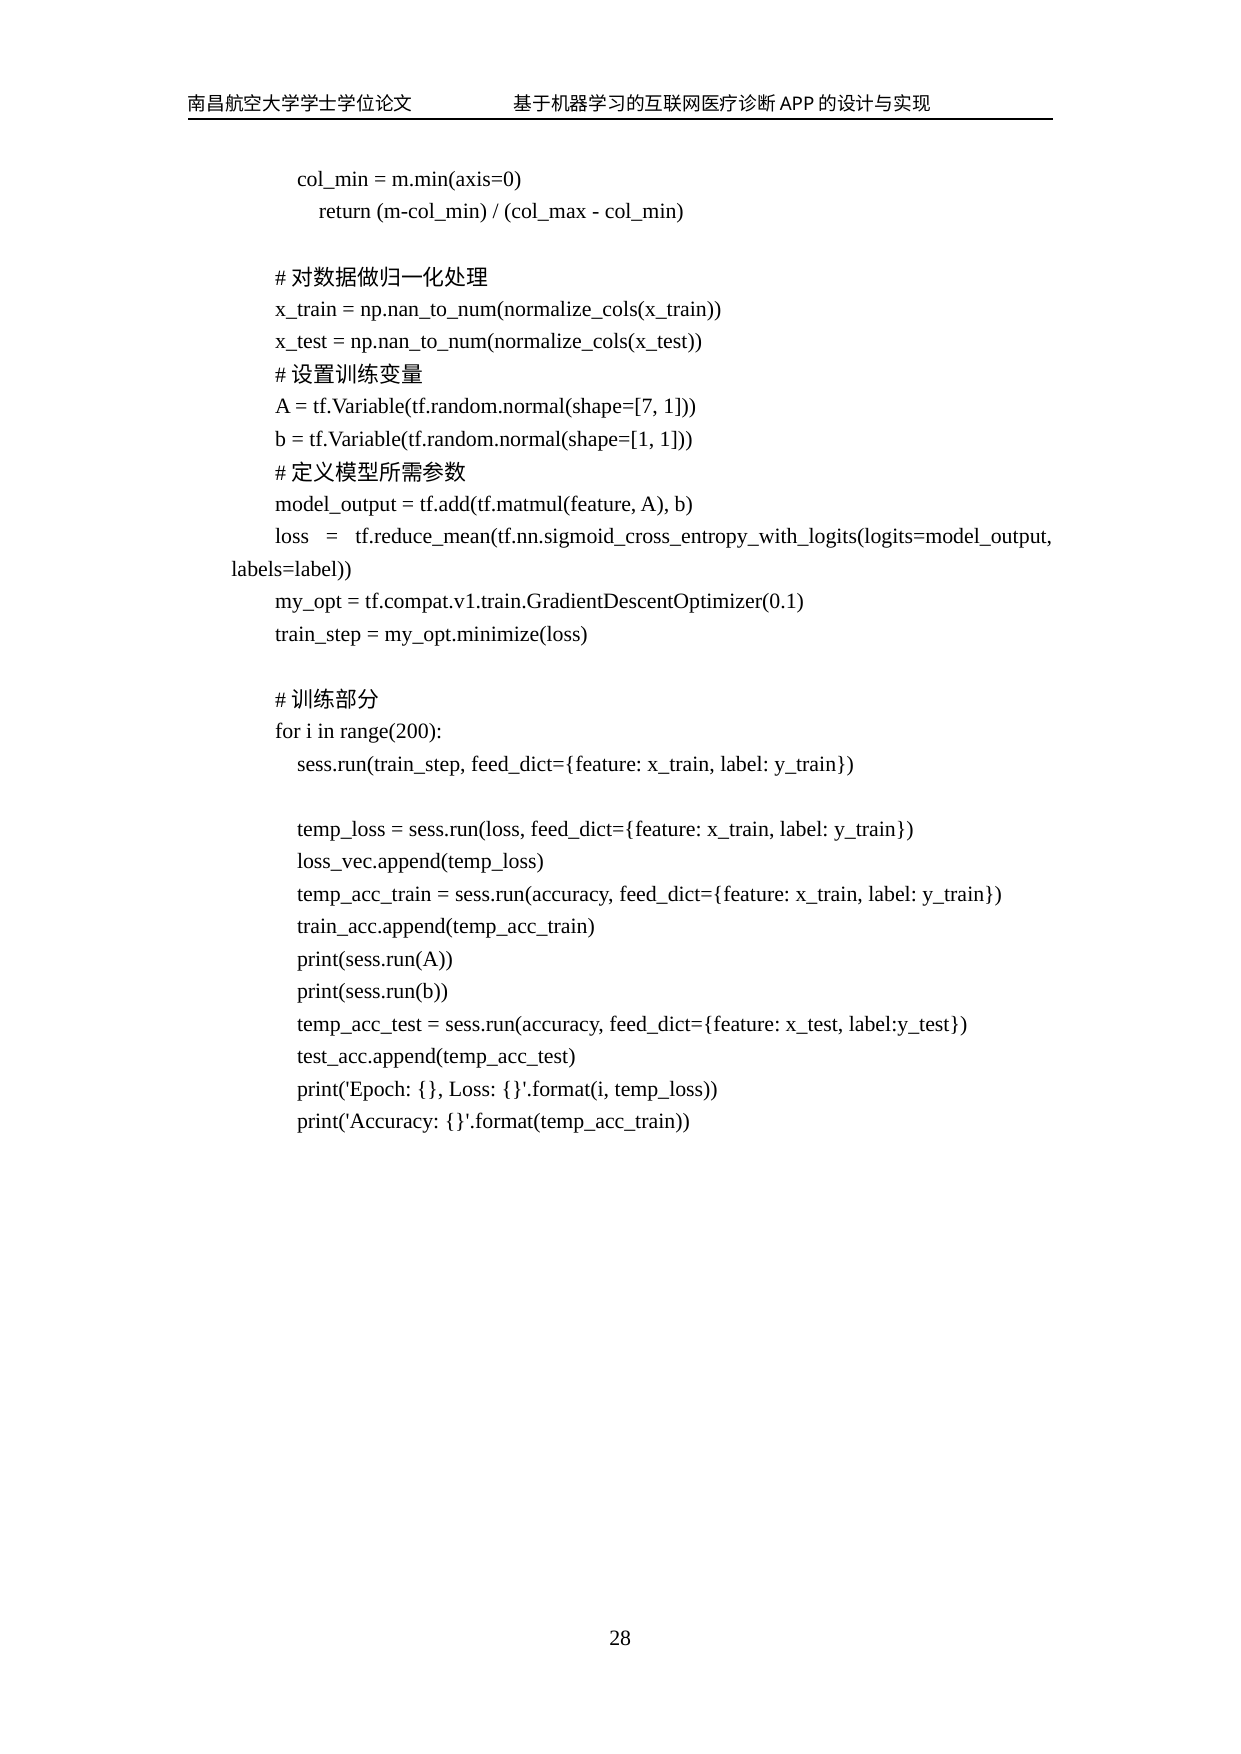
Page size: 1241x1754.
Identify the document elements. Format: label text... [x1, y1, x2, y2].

text # 对数据做归一化处理 [231, 259, 1053, 292]
text A = tf.Variable(tf.random.normal(shape=[7, 1])) [231, 389, 1053, 422]
text x_test = np.nan_to_num(normalize_cols(x_test)) [231, 324, 1053, 357]
text temp_acc_test = sess.run(accuracy, feed_dict={feature: x_test, label:y_test}) [231, 1007, 1053, 1039]
text loss_vec.append(temp_loss) [231, 844, 1053, 877]
text b = tf.Variable(tf.random.normal(shape=[1, 1])) [231, 422, 1053, 454]
text # 训练部分 [231, 682, 1053, 714]
text test_acc.append(temp_acc_test) [231, 1039, 1053, 1072]
text temp_acc_train = sess.run(accuracy, feed_dict={feature: x_train, label: y_train}) [231, 877, 1053, 909]
text # 设置训练变量 [231, 357, 1053, 389]
text train_acc.append(temp_acc_train) [231, 909, 1053, 942]
text x_train = np.nan_to_num(normalize_cols(x_train)) [231, 292, 1053, 324]
text col_min = m.min(axis=0) [275, 162, 1053, 194]
text # 定义模型所需参数 [231, 454, 1053, 487]
text print(sess.run(b)) [231, 974, 1053, 1007]
text print(sess.run(A)) [231, 942, 1053, 974]
text train_step = my_opt.minimize(loss) [231, 617, 1053, 649]
text print('Epoch: {}, Loss: {}'.format(i, temp_loss)) [231, 1072, 1053, 1104]
text loss = tf.reduce_mean(tf.nn.sigmoid_cross_entropy_with_logits(logits=model_output, labels=label)) [231, 519, 1053, 584]
text temp_loss = sess.run(loss, feed_dict={feature: x_train, label: y_train}) [231, 812, 1053, 844]
text model_output = tf.add(tf.matmul(feature, A), b) [231, 487, 1053, 519]
text for i in range(200): [231, 714, 1053, 747]
text return (m-col_min) / (col_max - col_min) [275, 194, 1053, 227]
text print('Accuracy: {}'.format(temp_acc_train)) [231, 1104, 1053, 1137]
text my_opt = tf.compat.v1.train.GradientDescentOptimizer(0.1) [231, 584, 1053, 617]
text sess.run(train_step, feed_dict={feature: x_train, label: y_train}) [231, 747, 1053, 779]
